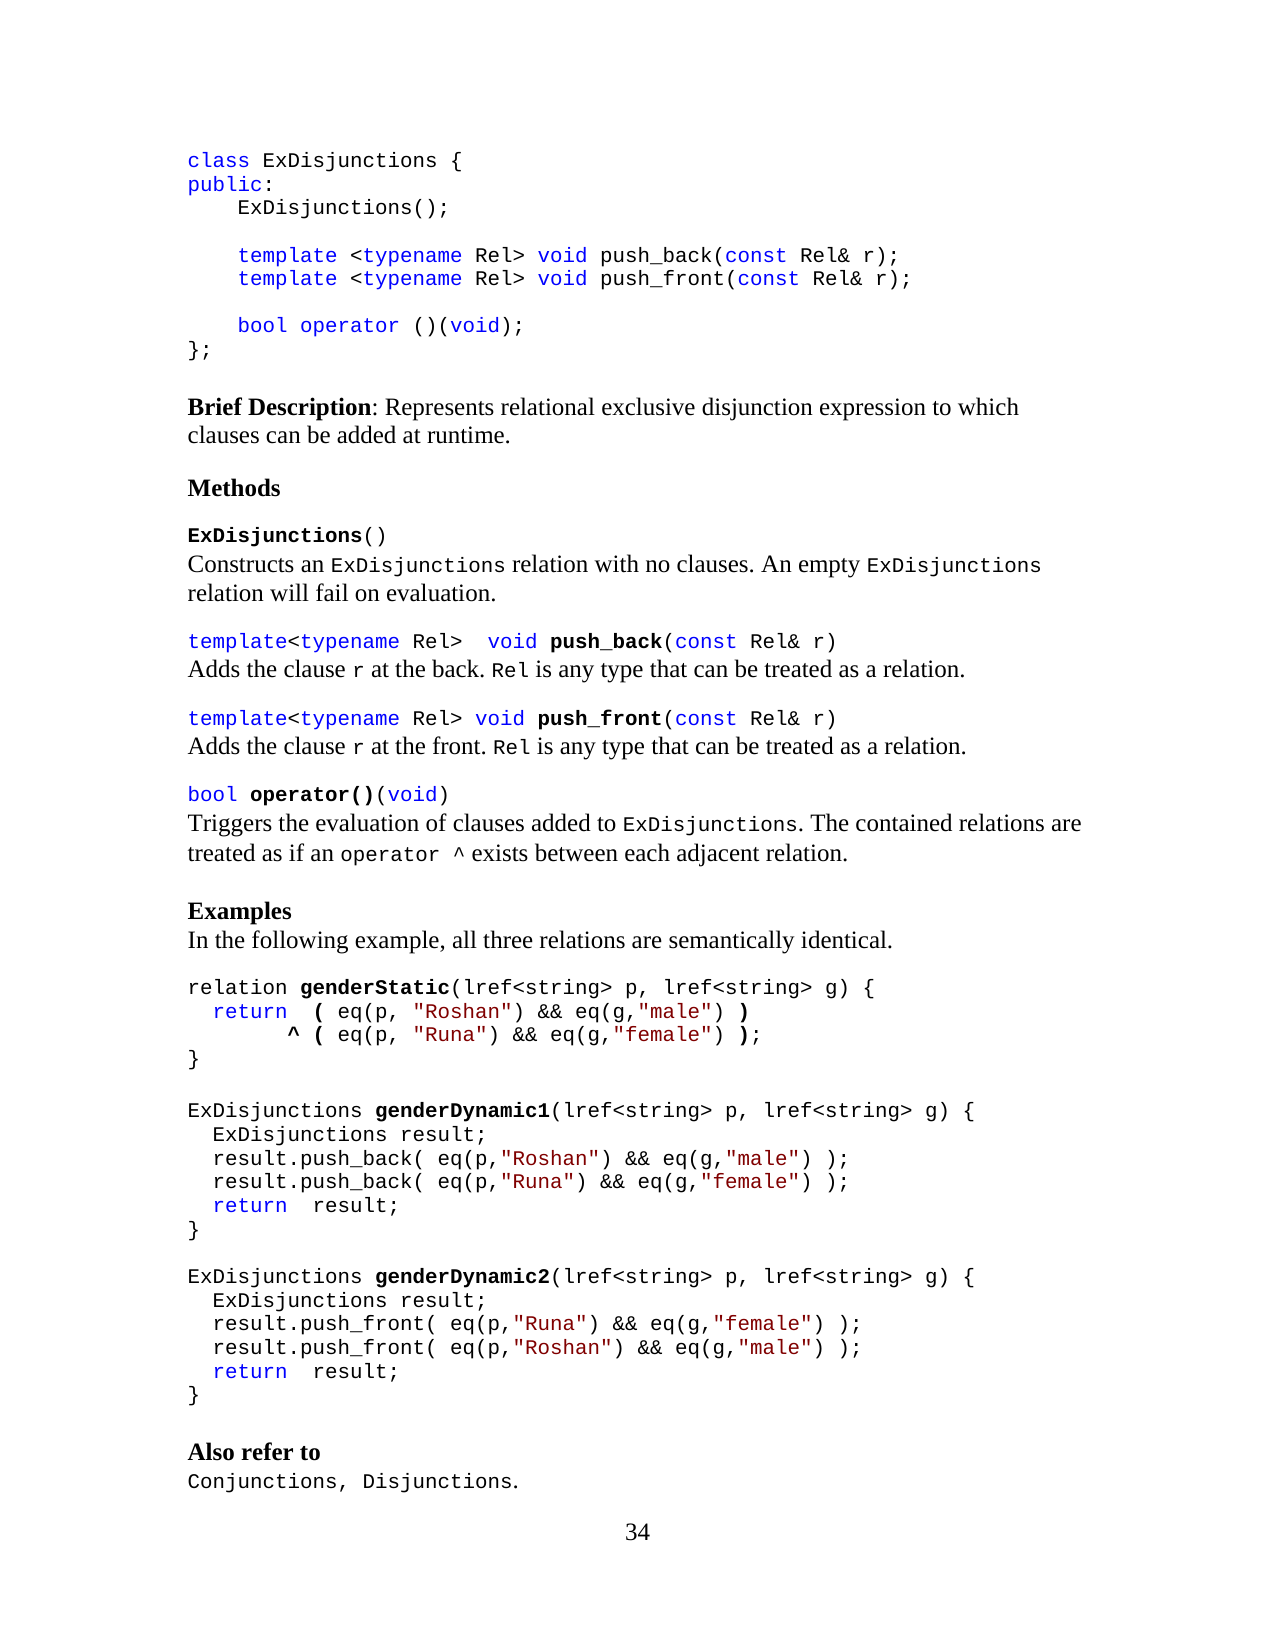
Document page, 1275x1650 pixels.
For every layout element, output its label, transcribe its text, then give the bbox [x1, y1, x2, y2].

text Triggers the evaluation of clauses added to ExDisjunctions. The contained relations are treated as if an operator ^ exists between each adjacent relation. [187, 808, 1087, 867]
text template<typename Rel> void push_back(const Rel& r) [187, 631, 1087, 654]
text Also refer to [187, 1437, 1087, 1465]
text Constructs an ExDisjunctions relation with no clauses. An empty ExDisjunctions relation will fail on evaluation. [187, 549, 1087, 607]
text In the following example, all three relations are semantically identical. [187, 925, 1087, 953]
text ExDisjunctions genderDynamic2(lref<string> p, lref<string> g) { [187, 1266, 1087, 1290]
text return result; [187, 1361, 1087, 1384]
text ExDisjunctions genderDynamic1(lref<string> p, lref<string> g) { [187, 1101, 1087, 1124]
text public: [187, 174, 1087, 197]
text ^ ( eq(p, "Runa") && eq(g,"female") ); [187, 1024, 1087, 1048]
text } [187, 1219, 1087, 1242]
text Methods [187, 473, 1087, 501]
text template <typename Rel> void push_front(const Rel& r); [187, 268, 1087, 292]
text } [187, 1384, 1087, 1408]
text ExDisjunctions result; [187, 1124, 1087, 1148]
text result.push_back( eq(p,"Roshan") && eq(g,"male") ); [187, 1148, 1087, 1171]
text template <typename Rel> void push_back(const Rel& r); [187, 244, 1087, 268]
text ExDisjunctions result; [187, 1290, 1087, 1313]
text relation genderStatic(lref<string> p, lref<string> g) { [187, 977, 1087, 1001]
text ExDisjunctions() [187, 525, 1087, 549]
text ExDisjunctions(); [187, 197, 1087, 221]
text return ( eq(p, "Roshan") && eq(g,"male") ) [187, 1001, 1087, 1024]
text bool operator ()(void); [187, 316, 1087, 339]
text template<typename Rel> void push_front(const Rel& r) [187, 708, 1087, 731]
text Adds the clause r at the back. Rel is any type that can be treated as a relation. [187, 654, 1087, 684]
text class ExDisjunctions { [187, 150, 1087, 174]
text } [187, 1048, 1087, 1072]
text bool operator()(void) [187, 784, 1087, 808]
text Adds the clause r at the front. Rel is any type that can be treated as a relation. [187, 731, 1087, 761]
text return result; [187, 1195, 1087, 1219]
text result.push_front( eq(p,"Runa") && eq(g,"female") ); [187, 1313, 1087, 1337]
text Conjunctions, Disjunctions. [187, 1465, 1087, 1495]
text Brief Description: Represents relational exclusive disjunction expression to which clauses can be added at runtime. [187, 392, 1087, 449]
text result.push_front( eq(p,"Roshan") && eq(g,"male") ); [187, 1337, 1087, 1361]
text result.push_back( eq(p,"Runa") && eq(g,"female") ); [187, 1171, 1087, 1195]
text }; [187, 339, 1087, 363]
text Examples [187, 896, 1087, 925]
